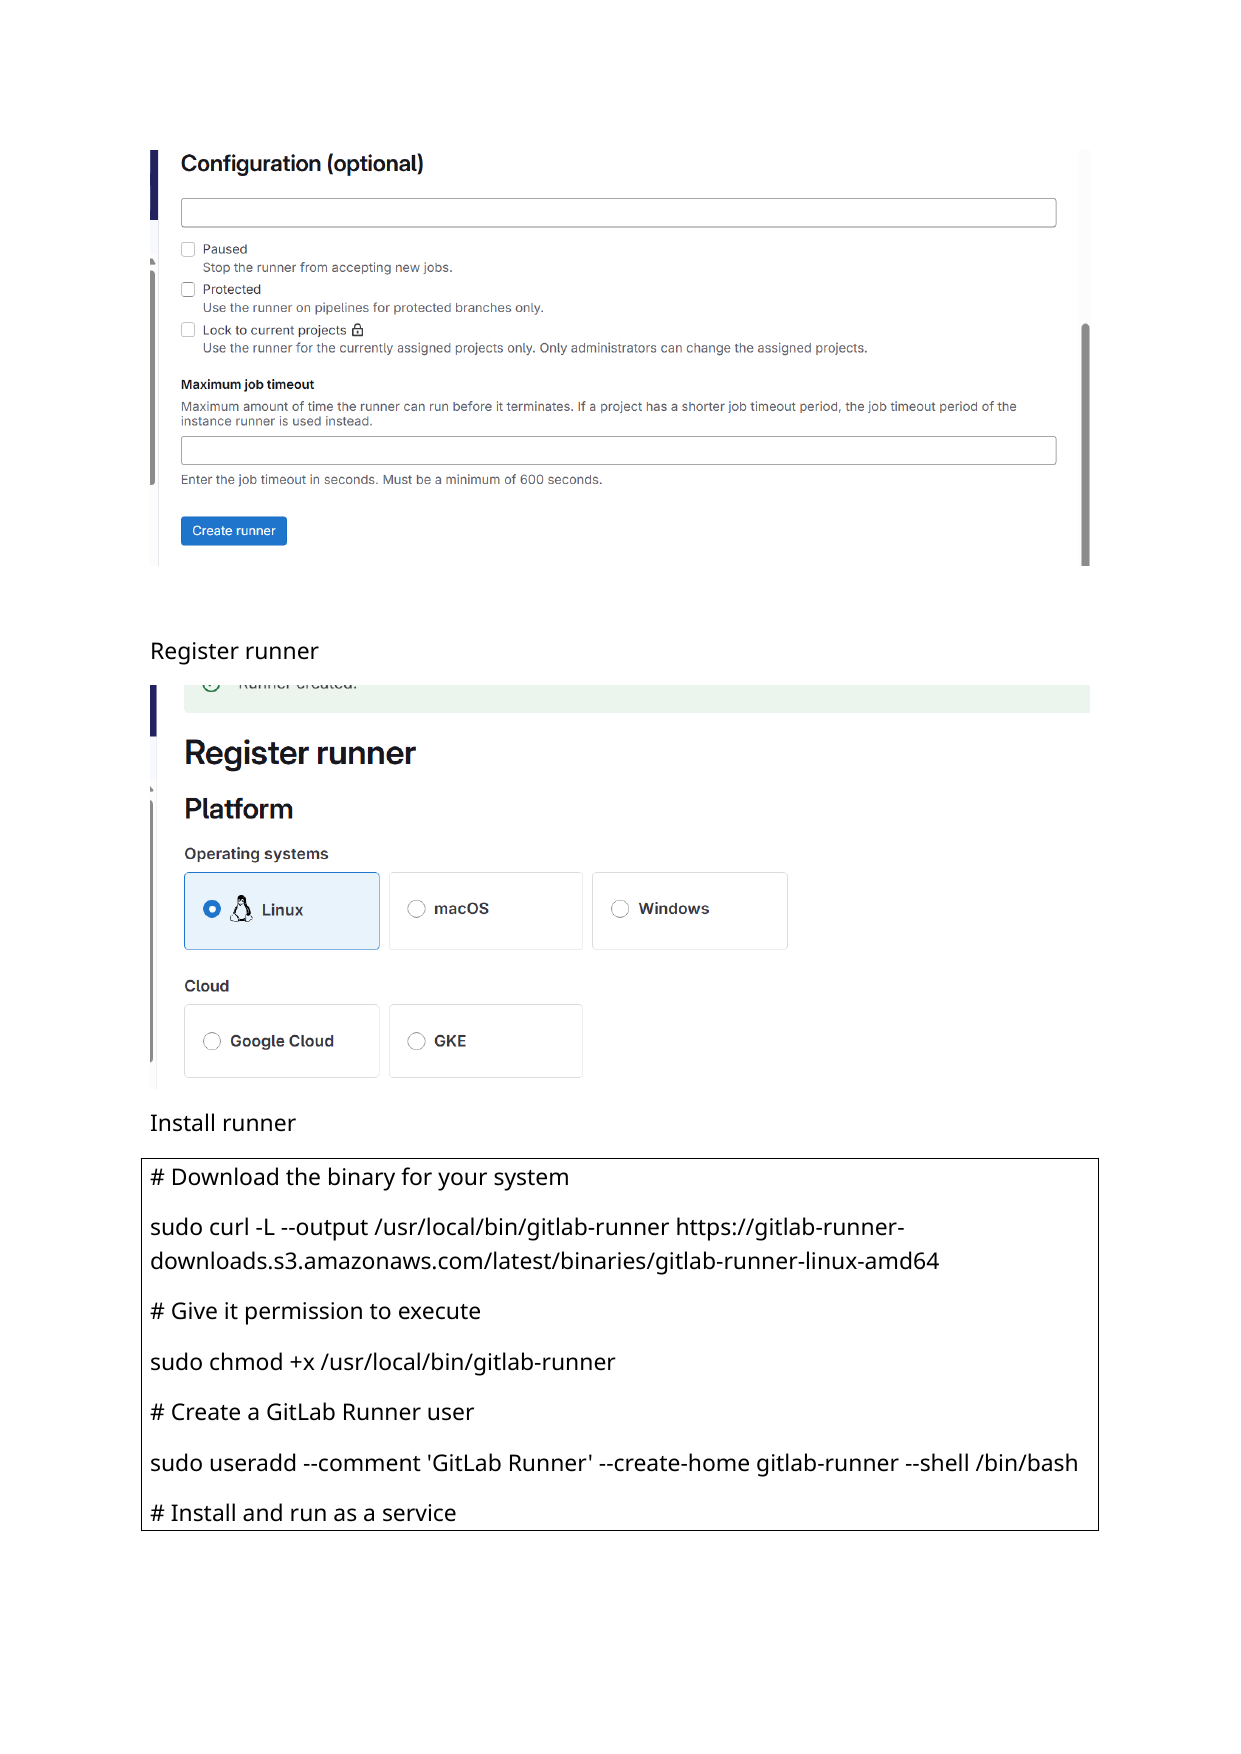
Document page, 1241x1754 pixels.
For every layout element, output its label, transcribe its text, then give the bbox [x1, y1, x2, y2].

text Install runner [150, 1107, 1090, 1138]
text # Download the binary for your system [142, 1159, 1098, 1192]
text # Create a GitLab Runner user [142, 1393, 1098, 1427]
picture [150, 685, 1091, 1089]
text sudo chmod +x /usr/local/bin/gitlab-runner [142, 1343, 1098, 1377]
text # Install and run as a service [142, 1494, 1098, 1530]
text Register runner [150, 635, 1090, 666]
picture [150, 150, 1091, 566]
text sudo useradd --comment 'GitLab Runner' --create-home gitlab-runner --shell /bin/bash [142, 1443, 1098, 1478]
text # Give it permission to execute [142, 1292, 1098, 1327]
text sudo curl -L --output /usr/local/bin/gitlab-runner https://gitlab-runner-downloads.s3.amazonaws.com/latest/binaries/gitlab-runner-linux-amd64 [142, 1208, 1098, 1276]
